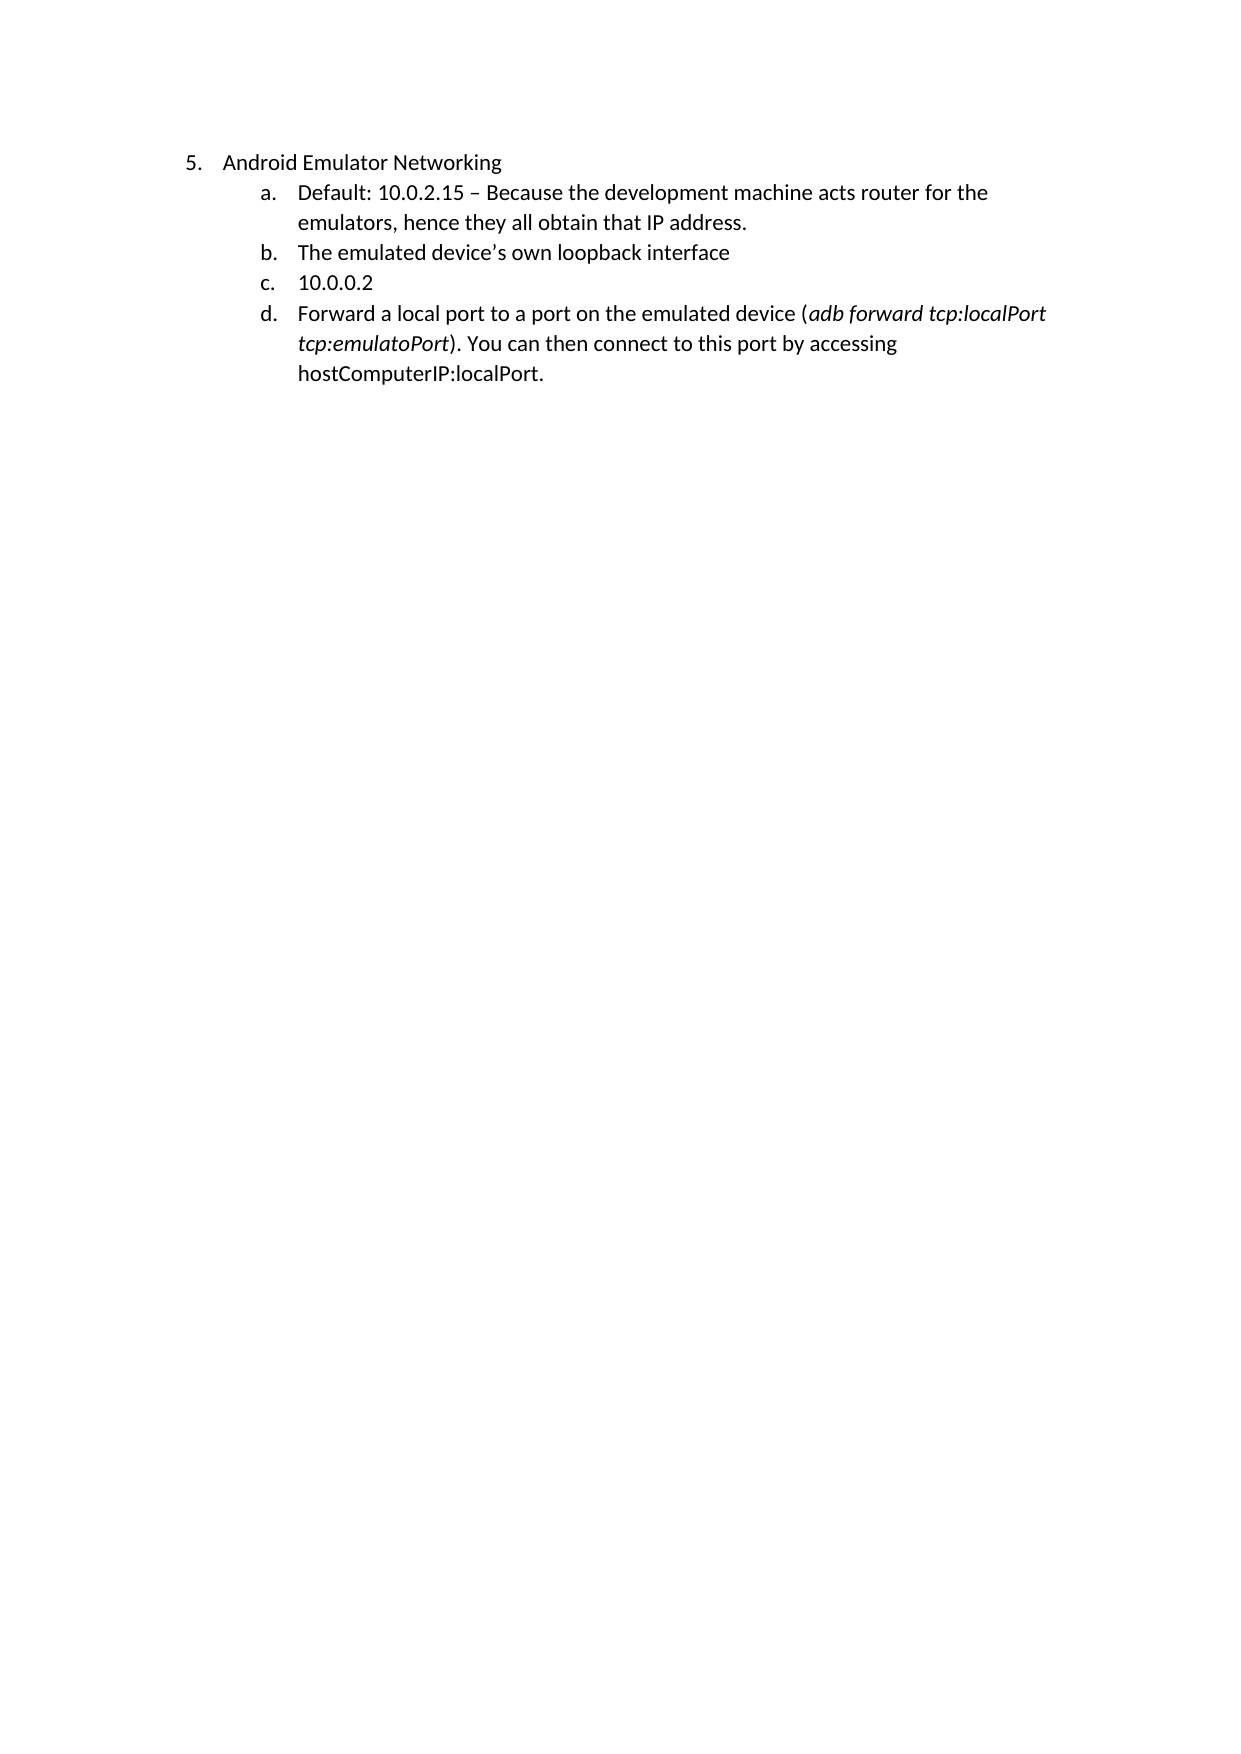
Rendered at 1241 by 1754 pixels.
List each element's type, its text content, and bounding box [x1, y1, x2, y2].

list The emulated device’s own loopback interface [260, 238, 1093, 266]
list Default: 10.0.2.15 – Because the development machine acts router for the emulators, hence they all obtain that IP address. [260, 178, 1093, 236]
list Android Emulator Networking [185, 148, 1093, 176]
list 10.0.0.2 [260, 268, 1093, 296]
list Forward a local port to a port on the emulated device (adb forward tcp:localPort tcp:emulatoPort). You can then connect to this port by accessing hostComputerIP:localPort. [260, 299, 1093, 387]
